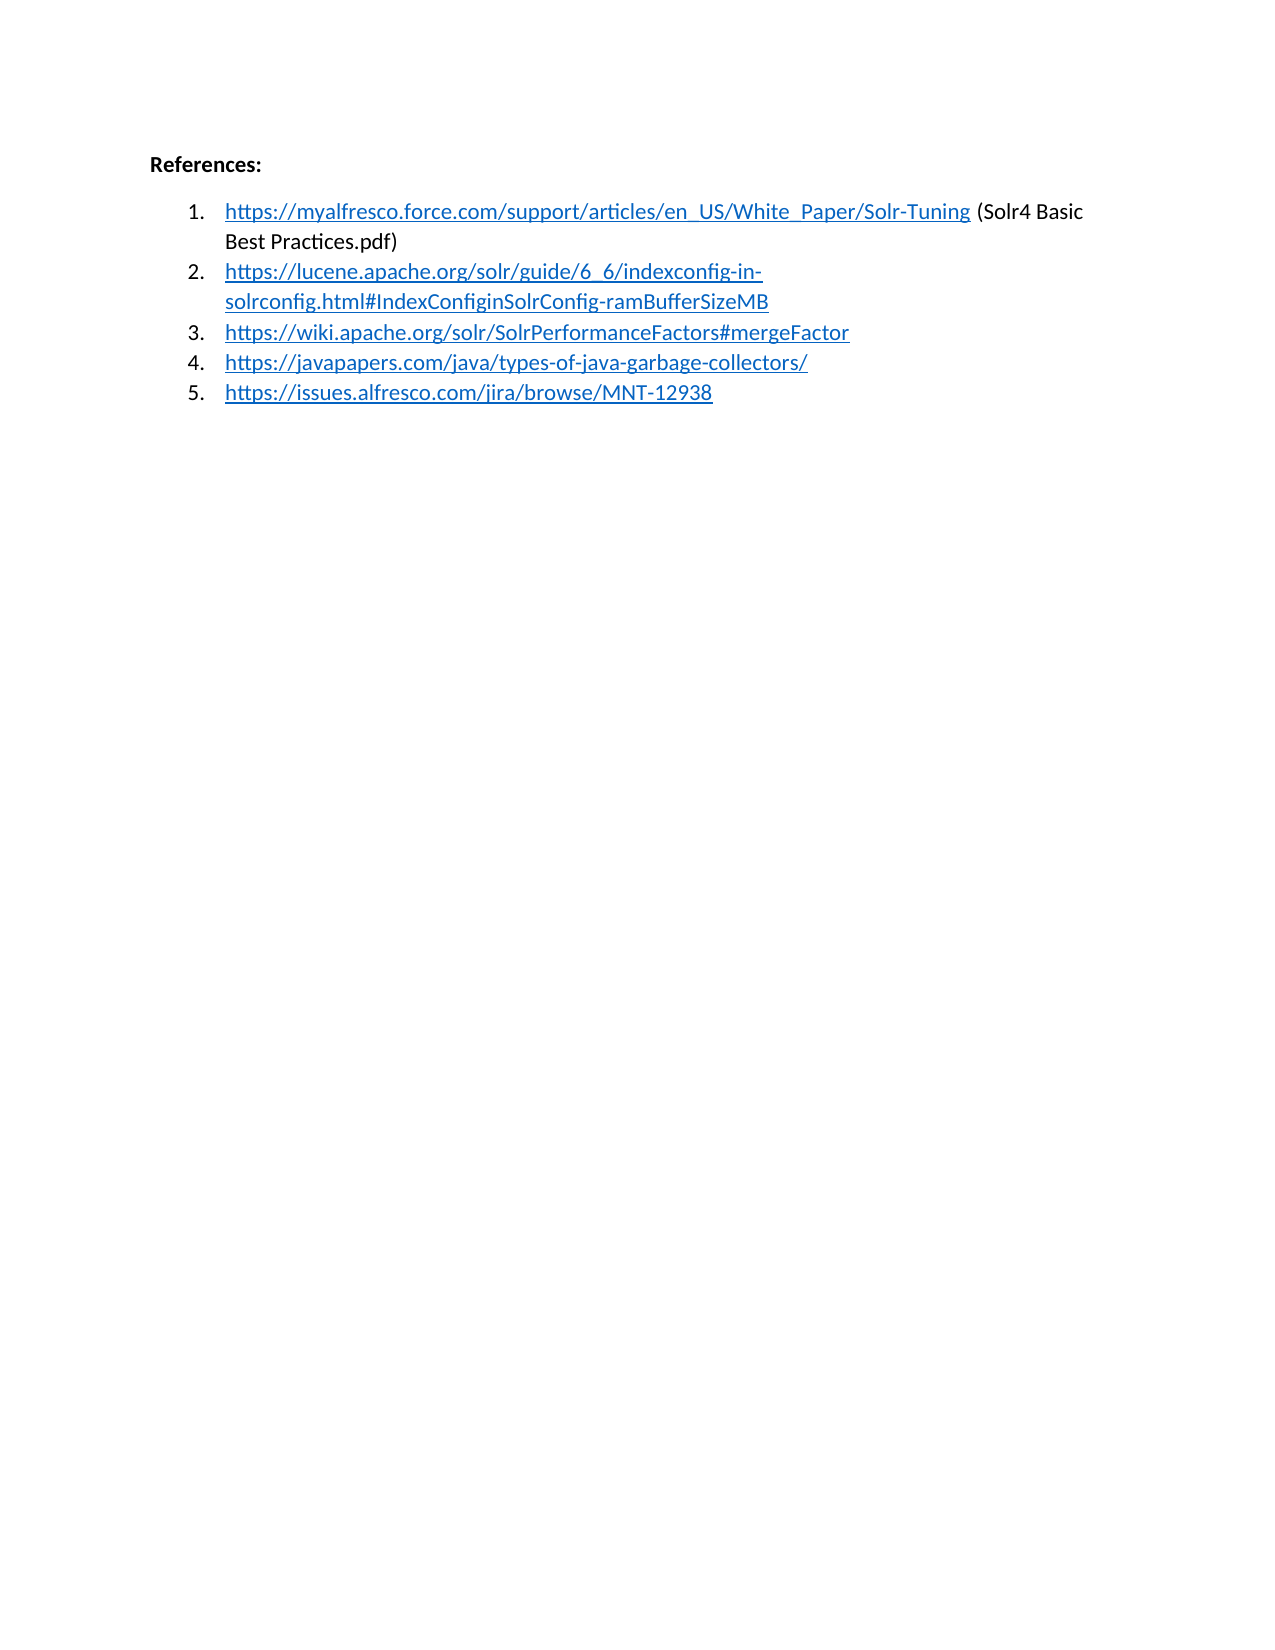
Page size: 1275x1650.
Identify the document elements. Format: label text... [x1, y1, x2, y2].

list https://wiki.apache.org/solr/SolrPerformanceFactors#mergeFactor [187, 318, 1125, 346]
text References: [150, 150, 1125, 178]
list https://javapapers.com/java/types-of-java-garbage-collectors/ [187, 348, 1125, 376]
list https://myalfresco.force.com/support/articles/en_US/White_Paper/Solr-Tuning (Solr4 Basic Best Practices.pdf) [187, 197, 1125, 255]
list https://issues.alfresco.com/jira/browse/MNT-12938 [187, 378, 1125, 406]
list https://lucene.apache.org/solr/guide/6_6/indexconfig-in-solrconfig.html#IndexConfiginSolrConfig-ramBufferSizeMB [187, 257, 1125, 316]
